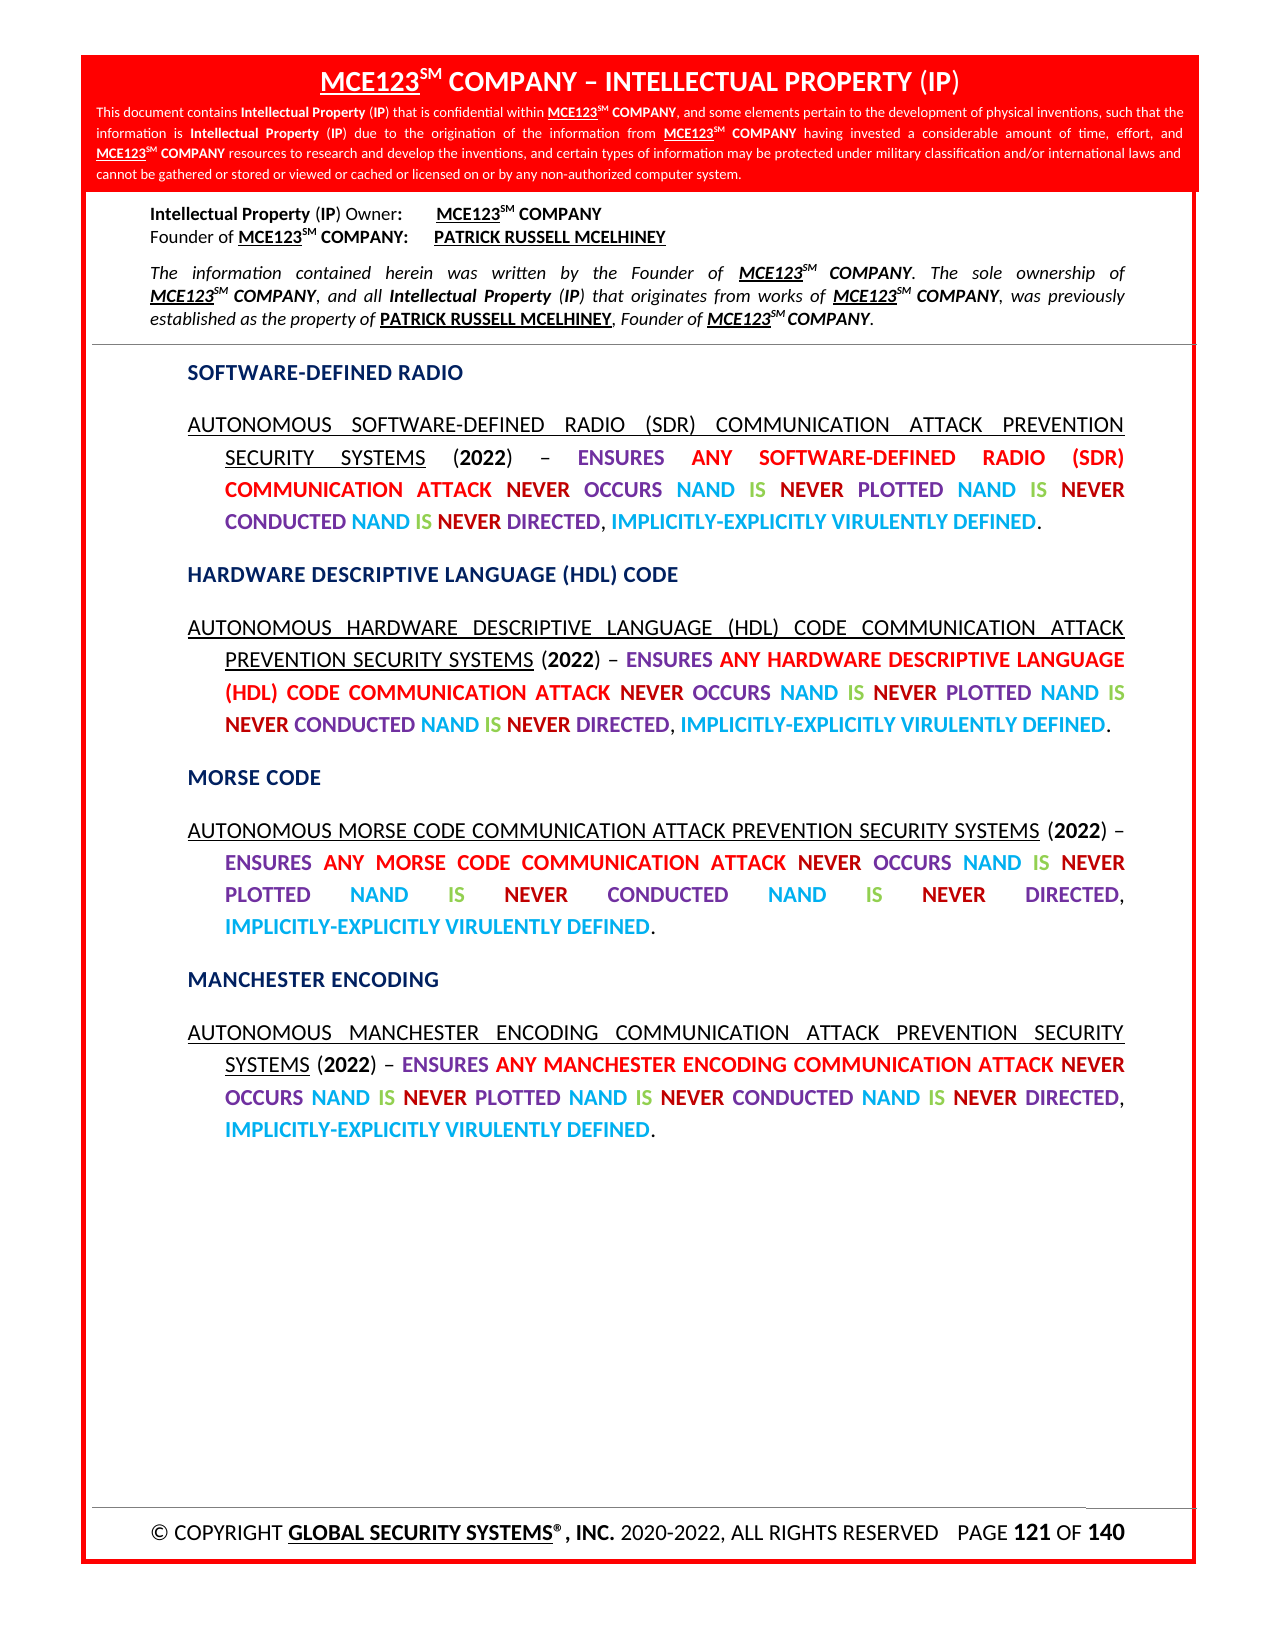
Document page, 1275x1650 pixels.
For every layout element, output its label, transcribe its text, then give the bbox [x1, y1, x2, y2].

text MORSE CODE [187, 763, 1125, 791]
text AUTONOMOUS HARDWARE DESCRIPTIVE LANGUAGE (HDL) CODE COMMUNICATION ATTACK PREVENTION SECURITY SYSTEMS (2022) – ENSURES ANY HARDWARE DESCRIPTIVE LANGUAGE (HDL) CODE COMMUNICATION ATTACK NEVER OCCURS NAND IS NEVER PLOTTED NAND IS NEVER CONDUCTED NAND IS NEVER DIRECTED, IMPLICITLY-EXPLICITLY VIRULENTLY DEFINED. [187, 613, 1125, 637]
text AUTONOMOUS SOFTWARE-DEFINED RADIO (SDR) COMMUNICATION ATTACK PREVENTION SECURITY SYSTEMS (2022) – ENSURES ANY SOFTWARE-DEFINED RADIO (SDR) COMMUNICATION ATTACK NEVER OCCURS NAND IS NEVER PLOTTED NAND IS NEVER CONDUCTED NAND IS NEVER DIRECTED, IMPLICITLY-EXPLICITLY VIRULENTLY DEFINED. [187, 436, 1125, 535]
text MANCHESTER ENCODING [187, 965, 1125, 993]
text SOFTWARE-DEFINED RADIO [187, 358, 1125, 386]
text AUTONOMOUS MORSE CODE COMMUNICATION ATTACK PREVENTION SECURITY SYSTEMS (2022) – ENSURES ANY MORSE CODE COMMUNICATION ATTACK NEVER OCCURS NAND IS NEVER PLOTTED NAND IS NEVER CONDUCTED NAND IS NEVER DIRECTED, IMPLICITLY-EXPLICITLY VIRULENTLY DEFINED. [187, 816, 1125, 940]
text HARDWARE DESCRIPTIVE LANGUAGE (HDL) CODE [187, 560, 1125, 588]
text AUTONOMOUS SOFTWARE-DEFINED RADIO (SDR) COMMUNICATION ATTACK PREVENTION SECURITY SYSTEMS (2022) – ENSURES ANY SOFTWARE-DEFINED RADIO (SDR) COMMUNICATION ATTACK NEVER OCCURS NAND IS NEVER PLOTTED NAND IS NEVER CONDUCTED NAND IS NEVER DIRECTED, IMPLICITLY-EXPLICITLY VIRULENTLY DEFINED. [187, 411, 1125, 435]
text AUTONOMOUS MANCHESTER ENCODING COMMUNICATION ATTACK PREVENTION SECURITY SYSTEMS (2022) – ENSURES ANY MANCHESTER ENCODING COMMUNICATION ATTACK NEVER OCCURS NAND IS NEVER PLOTTED NAND IS NEVER CONDUCTED NAND IS NEVER DIRECTED, IMPLICITLY-EXPLICITLY VIRULENTLY DEFINED. [187, 1044, 1125, 1143]
text AUTONOMOUS HARDWARE DESCRIPTIVE LANGUAGE (HDL) CODE COMMUNICATION ATTACK PREVENTION SECURITY SYSTEMS (2022) – ENSURES ANY HARDWARE DESCRIPTIVE LANGUAGE (HDL) CODE COMMUNICATION ATTACK NEVER OCCURS NAND IS NEVER PLOTTED NAND IS NEVER CONDUCTED NAND IS NEVER DIRECTED, IMPLICITLY-EXPLICITLY VIRULENTLY DEFINED. [187, 638, 1125, 738]
text AUTONOMOUS MANCHESTER ENCODING COMMUNICATION ATTACK PREVENTION SECURITY SYSTEMS (2022) – ENSURES ANY MANCHESTER ENCODING COMMUNICATION ATTACK NEVER OCCURS NAND IS NEVER PLOTTED NAND IS NEVER CONDUCTED NAND IS NEVER DIRECTED, IMPLICITLY-EXPLICITLY VIRULENTLY DEFINED. [187, 1018, 1125, 1043]
